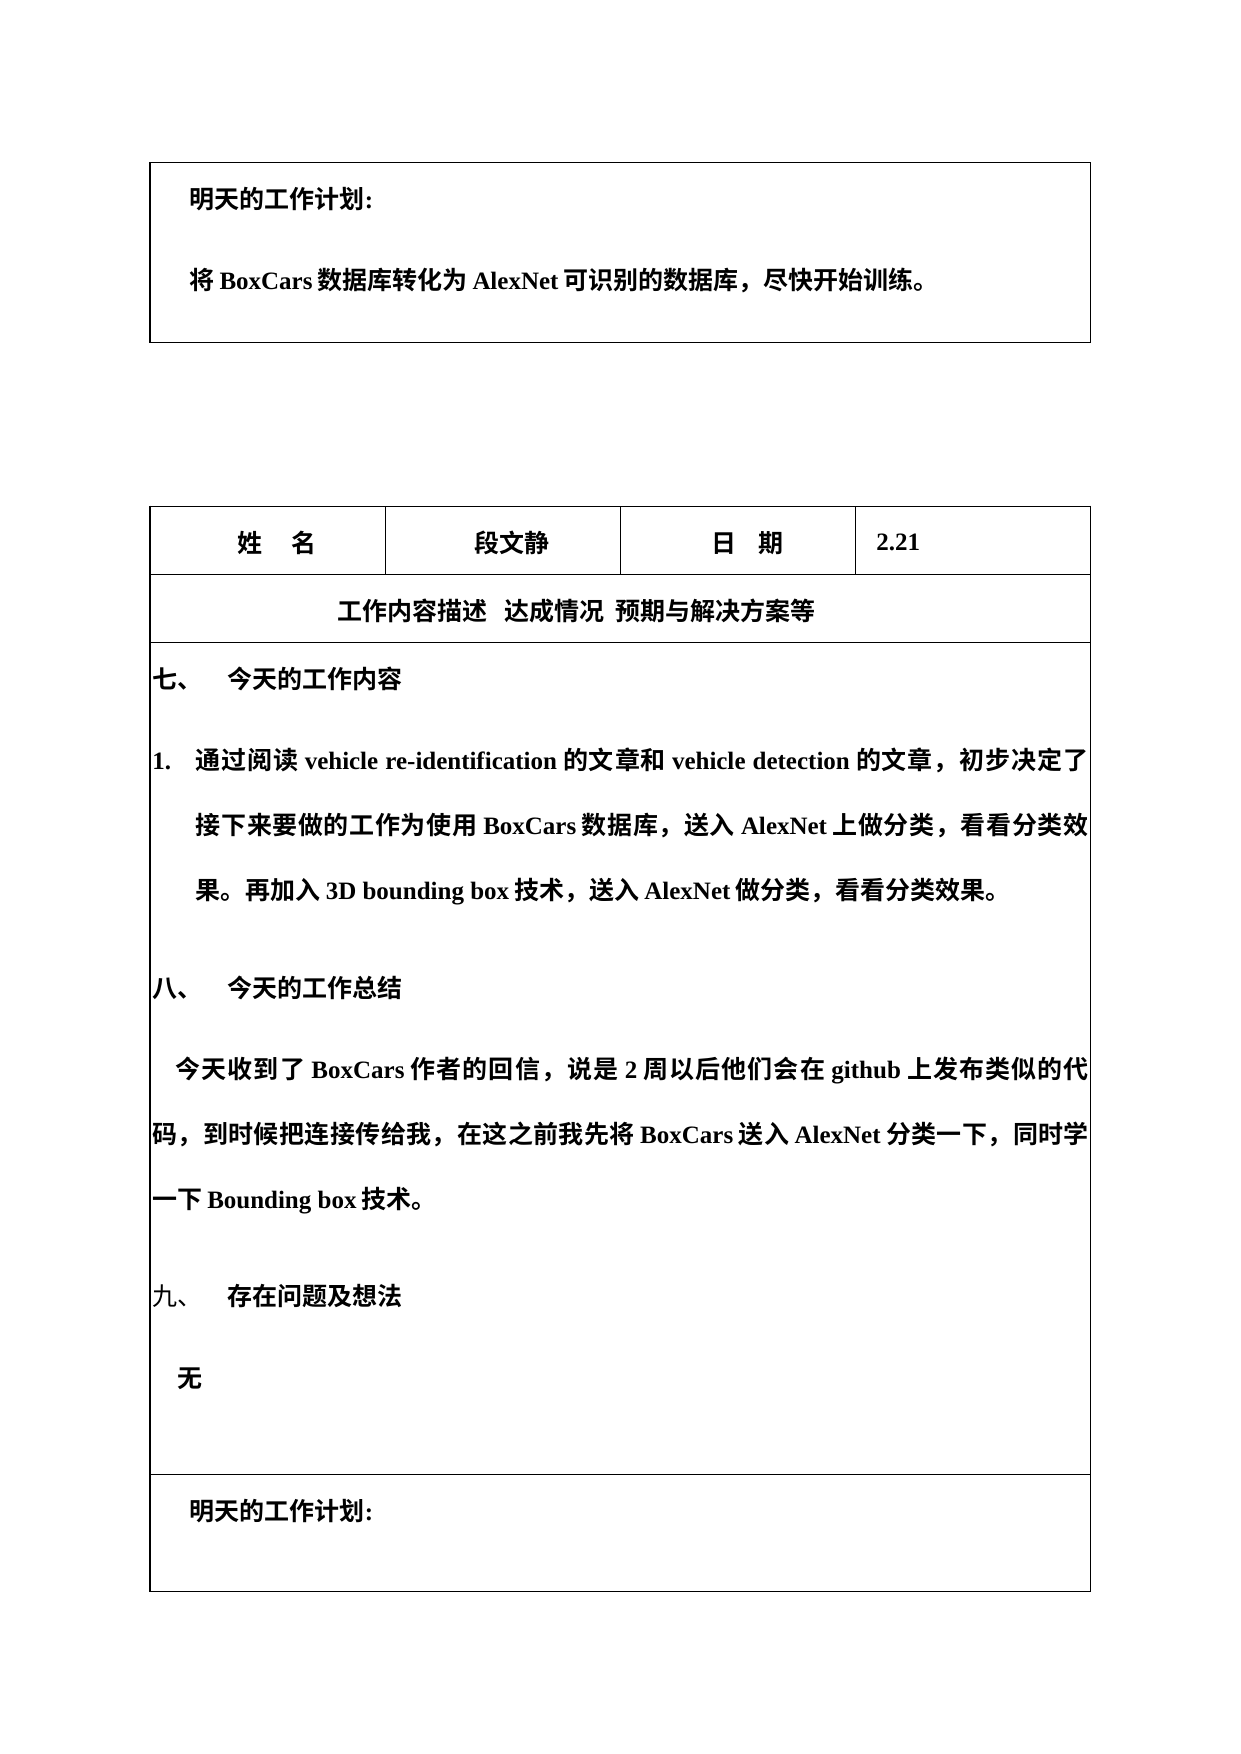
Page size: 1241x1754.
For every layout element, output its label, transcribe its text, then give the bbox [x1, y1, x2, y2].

table_header 2.21 [856, 507, 1090, 574]
table_header 段文静 [386, 507, 620, 574]
table_cell 工作内容描述 达成情况 预期与解决方案等 [151, 575, 1090, 642]
table_header 姓 名 [151, 507, 385, 574]
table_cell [151, 1475, 1090, 1591]
table_cell 明天的工作计划: 将BoxCars数据库转化为AlexNet可识别的数据库，尽快开始训练。 [151, 163, 1090, 342]
table_cell 今天的工作内容 通过阅读vehicle re-identification的文章和vehicle detection的文章，初步决定了接下来要做的工作为使用BoxCars数据库，送入AlexNet上做分类，看看分类效果。再加入3D bounding box技术，送入AlexNet做分类，看看分类效果。 今天的工作总结 今天收到了BoxCars作者的回信，说是2周以后他们会在github上发布类似的代码，到时候把连接传给我，在这之前我先将BoxCars送入AlexNet分类一下，同时学一下Bounding box技术。 存在问题及想法 无 [151, 643, 1090, 1474]
table_header 日 期 [621, 507, 855, 574]
